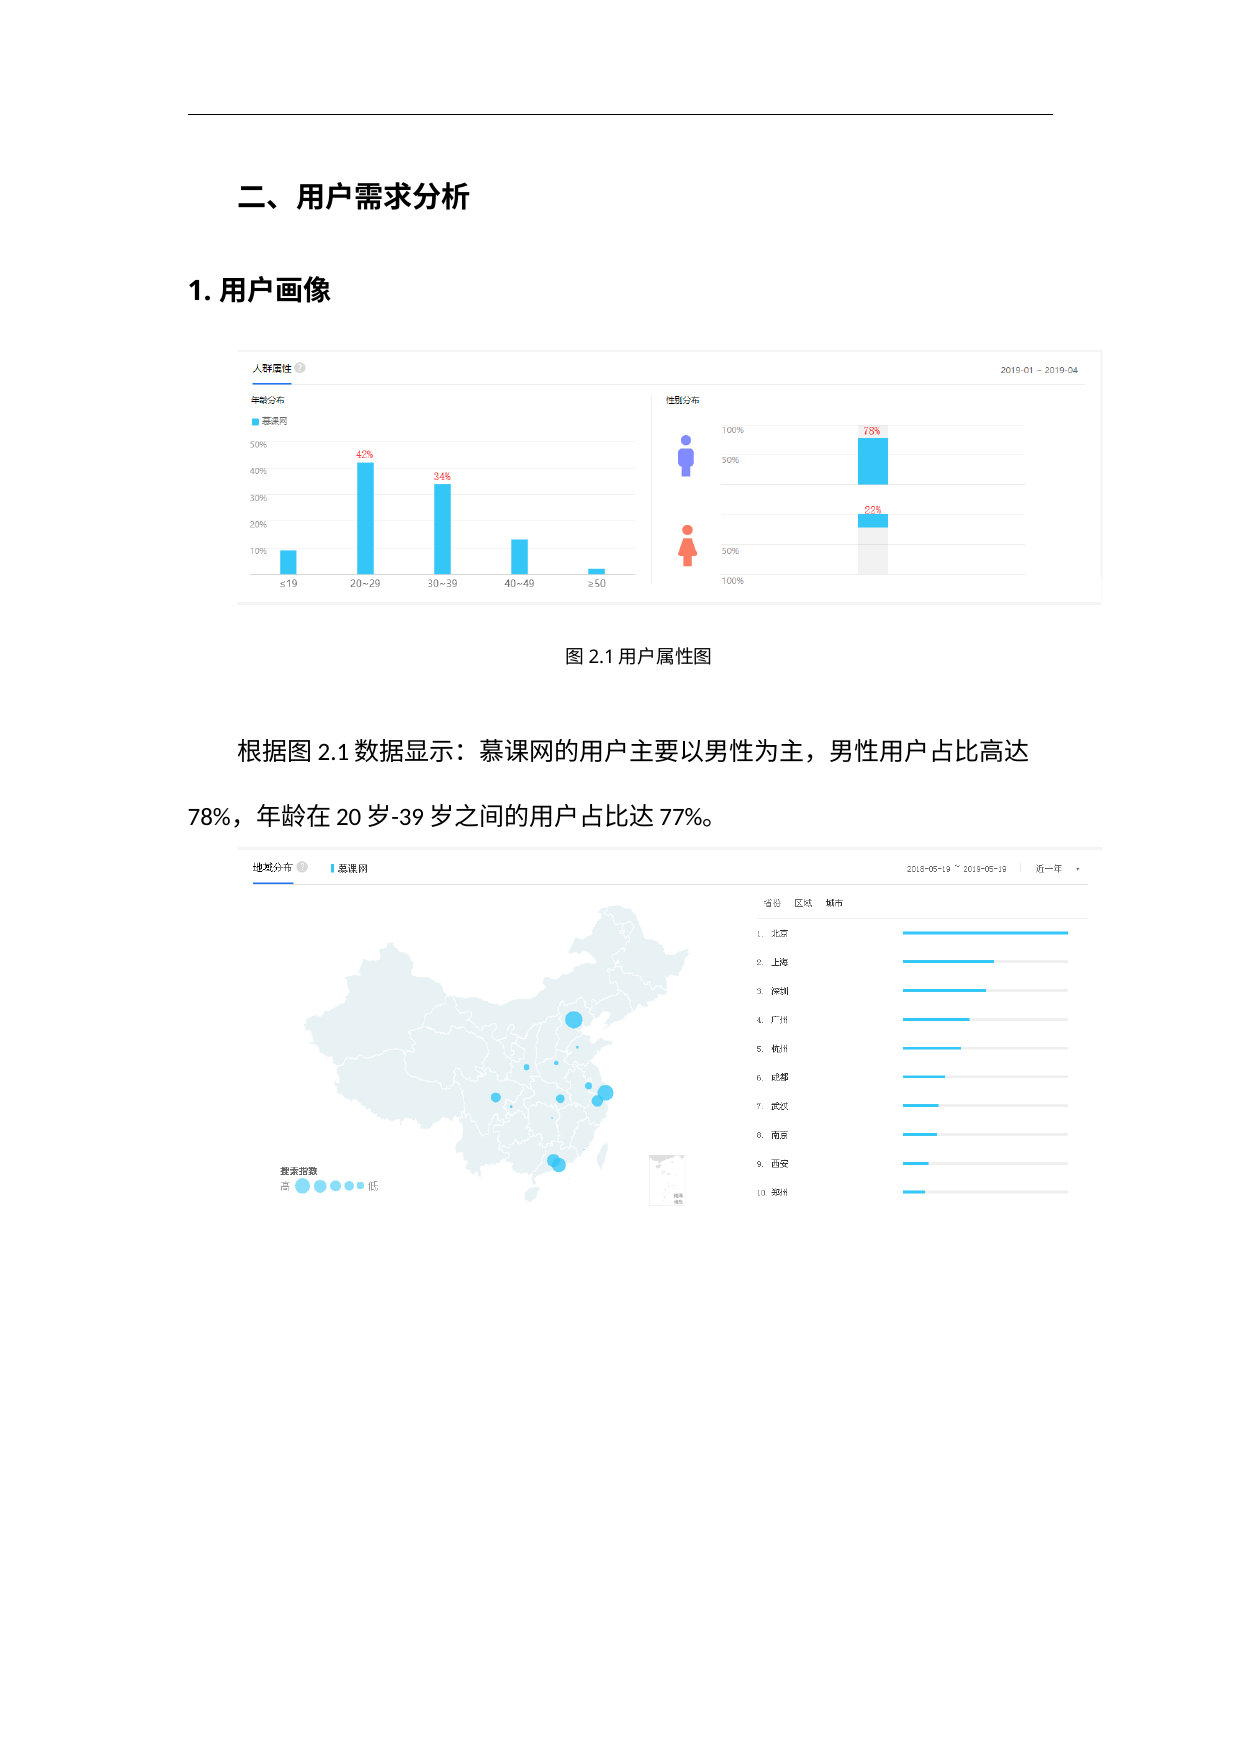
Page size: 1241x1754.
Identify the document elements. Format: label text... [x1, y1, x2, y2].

picture [237, 350, 1103, 605]
text 根据图2.1数据显示：慕课网的用户主要以男性为主，男性用户占比高达78%，年龄在20岁-39岁之间的用户占比达77%。 [187, 717, 1053, 847]
picture [237, 847, 1103, 1224]
subtitle 1. 用户画像 [187, 256, 1053, 321]
subtitle 二、用户需求分析 [237, 162, 1028, 227]
subtitle 图 2.1用户属性图 [187, 639, 1053, 672]
